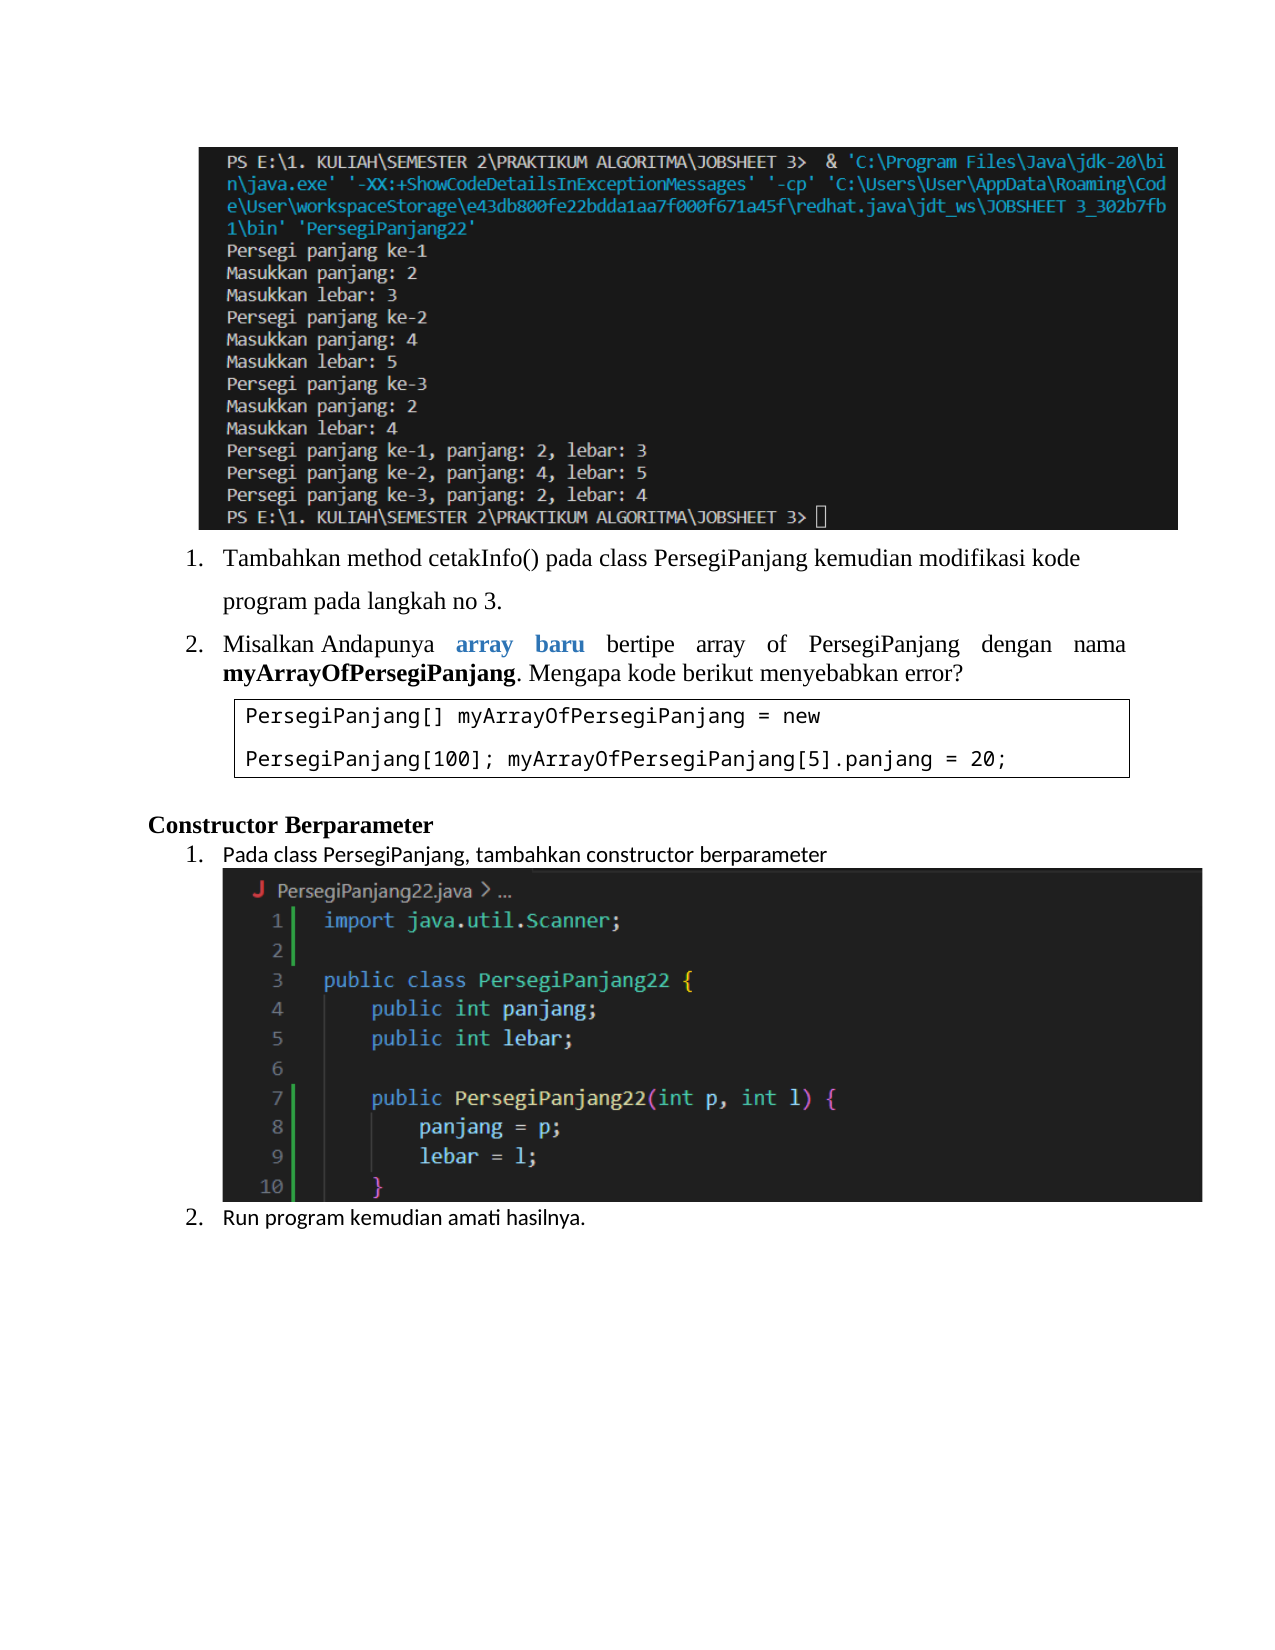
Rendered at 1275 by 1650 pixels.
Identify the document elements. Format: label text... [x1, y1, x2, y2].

picture [222, 868, 1203, 1202]
list Run program kemudian amati hasilnya. [185, 1202, 1127, 1231]
list Misalkan Anda punya array baru bertipe array of PersegiPanjang dengan nama myArrayOfPersegiPanjang. Mengapa kode berikut menyebabkan error? [185, 629, 1127, 686]
picture [198, 147, 1178, 530]
text Constructor Berparameter [148, 810, 1127, 839]
list Pada class PersegiPanjang, tambahkan constructor berparameter [185, 839, 1127, 868]
list Tambahkan method cetakInfo() pada class PersegiPanjang kemudian modifikasi kode program pada langkah no 3. [185, 543, 1115, 614]
